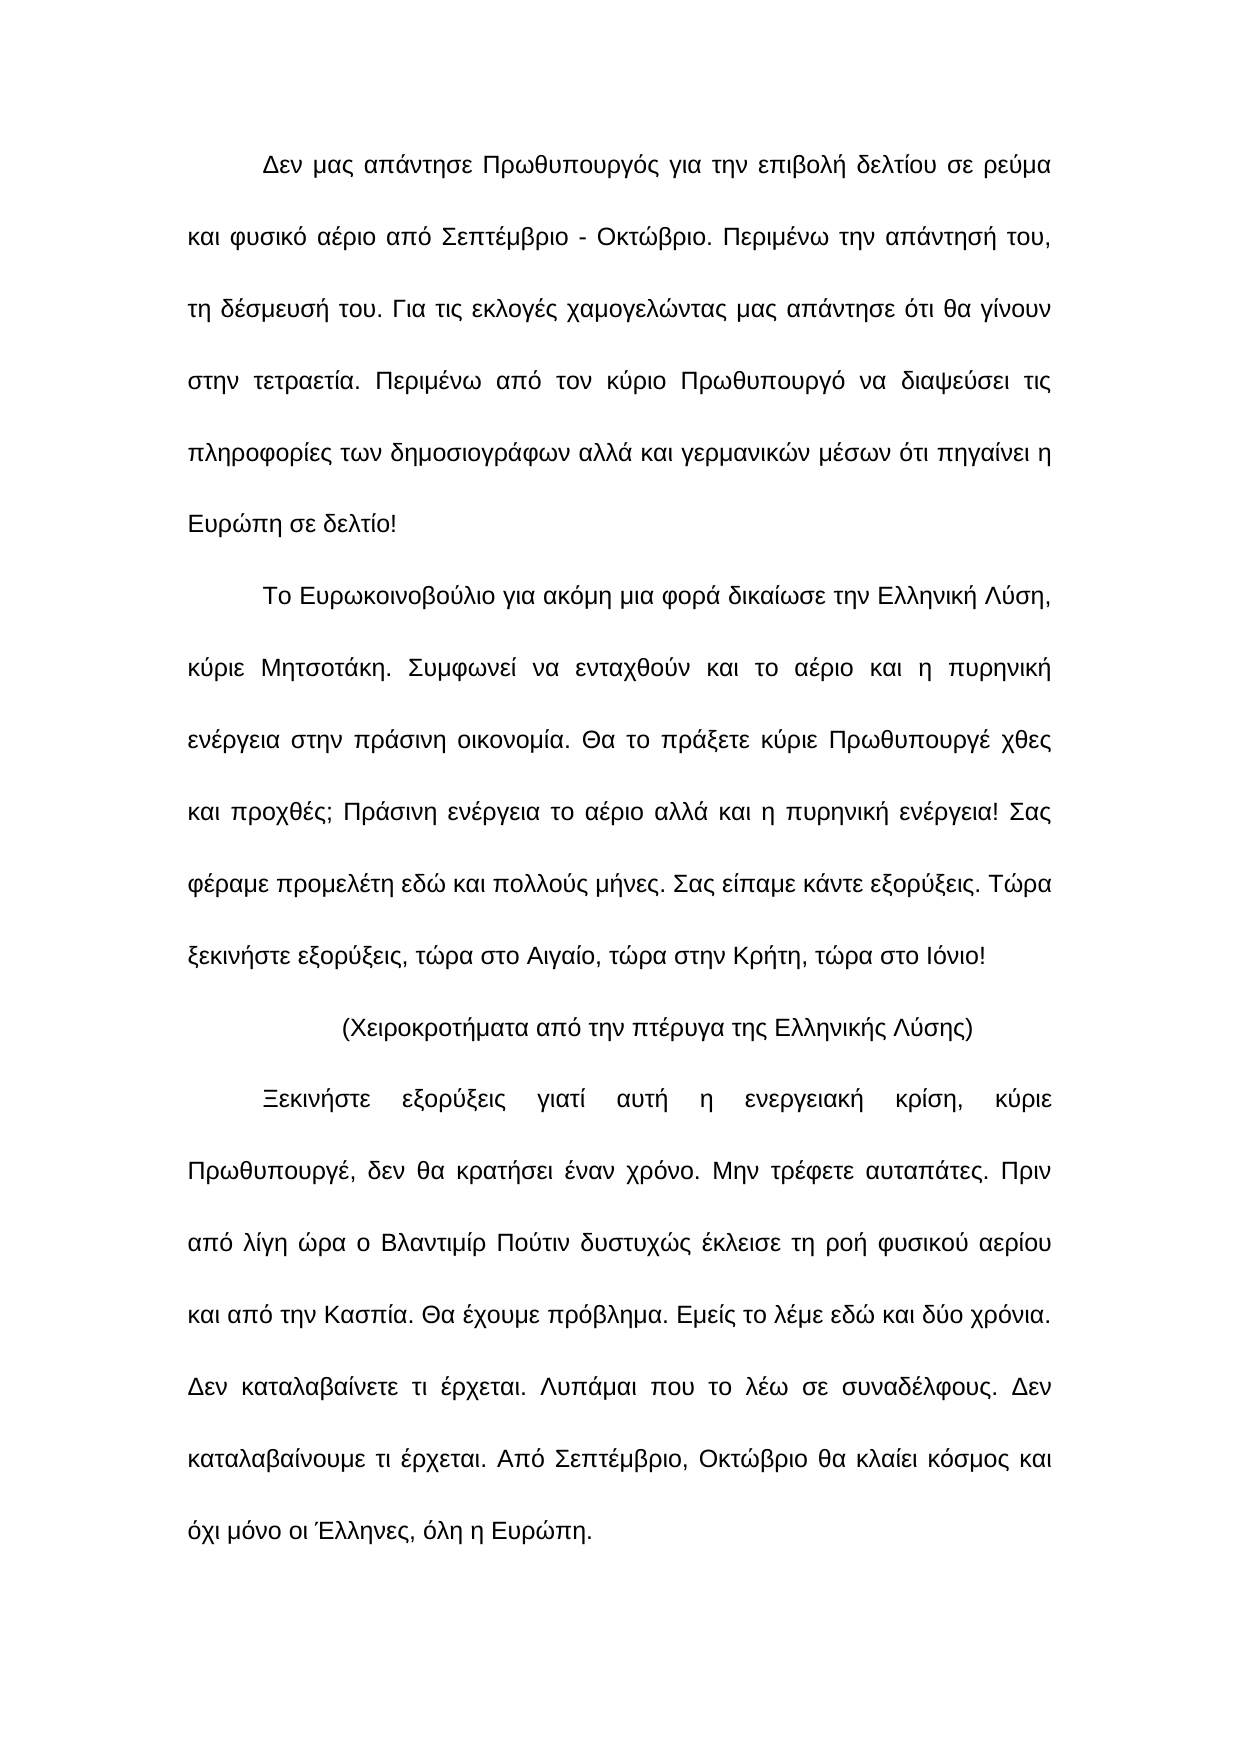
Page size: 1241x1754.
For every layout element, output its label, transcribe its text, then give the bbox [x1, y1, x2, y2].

text Το Ευρωκοινοβούλιο για ακόμη μια φορά δικαίωσε την Ελληνική Λύση, κύριε Μητσοτάκη. Συμφωνεί να ενταχθούν και το αέριο και η πυρηνική ενέργεια στην πράσινη οικονομία. Θα το πράξετε κύριε Πρωθυπουργέ χθες και προχθές; Πράσινη ενέργεια το αέριο αλλά και η πυρηνική ενέργεια! Σας φέραμε προμελέτη εδώ και πολλούς μήνες. Σας είπαμε κάντε εξορύξεις. Τώρα ξεκινήστε εξορύξεις, τώρα στο Αιγαίο, τώρα στην Κρήτη, τώρα στο Ιόνιο! [187, 581, 1053, 969]
text Δεν μας απάντησε Πρωθυπουργός για την επιβολή δελτίου σε ρεύμα και φυσικό αέριο από Σεπτέμβριο - Οκτώβριο. Περιμένω την απάντησή του, τη δέσμευσή του. Για τις εκλογές χαμογελώντας μας απάντησε ότι θα γίνουν στην τετραετία. Περιμένω από τον κύριο Πρωθυπουργό να διαψεύσει τις πληροφορίες των δημοσιογράφων αλλά και γερμανικών μέσων ότι πηγαίνει η Ευρώπη σε δελτίο! [187, 150, 1053, 538]
text (Χειροκροτήματα από την πτέρυγα της Ελληνικής Λύσης) [187, 1012, 1053, 1041]
text Ξεκινήστε εξορύξεις γιατί αυτή η ενεργειακή κρίση, κύριε Πρωθυπουργέ, δεν θα κρατήσει έναν χρόνο. Μην τρέφετε αυταπάτες. Πριν από λίγη ώρα ο Βλαντιμίρ Πούτιν δυστυχώς έκλεισε τη ροή φυσικού αερίου και από την Κασπία. Θα έχουμε πρόβλημα. Εμείς το λέμε εδώ και δύο χρόνια. Δεν καταλαβαίνετε τι έρχεται. Λυπάμαι που το λέω σε συναδέλφους. Δεν καταλαβαίνουμε τι έρχεται. Από Σεπτέμβριο, Οκτώβριο θα κλαίει κόσμος και όχι μόνο οι Έλληνες, όλη η Ευρώπη. [187, 1084, 1053, 1544]
